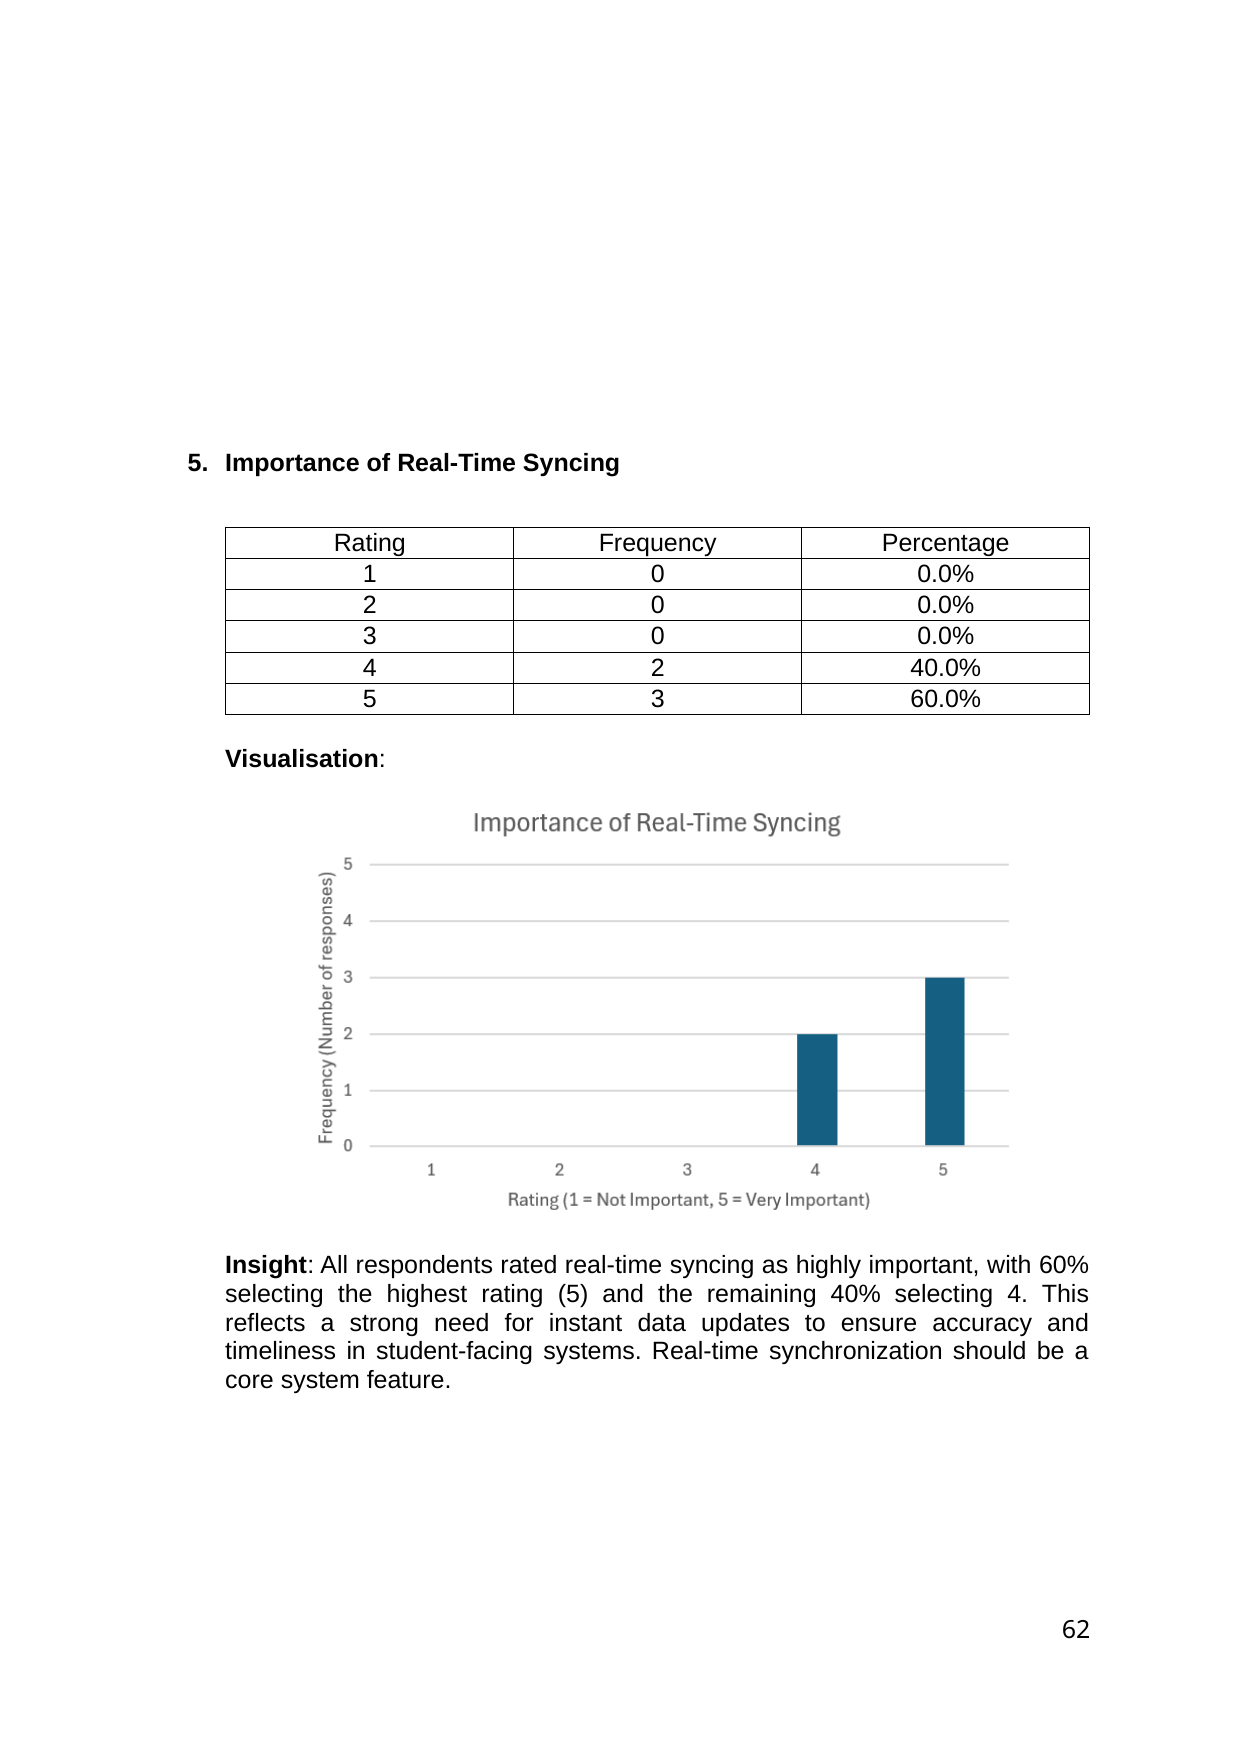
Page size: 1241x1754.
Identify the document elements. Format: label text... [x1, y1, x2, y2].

table_cell 1 [226, 559, 513, 589]
table_cell 0.0% [802, 559, 1089, 589]
table_cell 0.0% [802, 590, 1089, 620]
table_header Rating [226, 528, 513, 558]
text Insight: All respondents rated real-time syncing as highly important, with 60% selecting the highest rating (5) and the remaining 40% selecting 4. This reflects a strong need for instant data updates to ensure accuracy and timeliness in student-facing systems. Real-time synchronization should be a core system feature. [225, 1250, 1090, 1394]
table_cell 4 [226, 653, 513, 683]
table_cell 5 [226, 684, 513, 714]
table_cell 0 [514, 621, 801, 652]
text Visualisation: [225, 744, 1090, 773]
table_header Frequency [514, 528, 801, 558]
table_cell 0 [514, 590, 801, 620]
table_cell 2 [514, 653, 801, 683]
table_cell 3 [514, 684, 801, 714]
table_cell 0.0% [802, 621, 1089, 652]
table_cell 3 [226, 621, 513, 652]
list Importance of Real-Time Syncing [187, 448, 1090, 477]
table_cell 40.0% [802, 653, 1089, 683]
table_cell 0 [514, 559, 801, 589]
table_cell 60.0% [802, 684, 1089, 714]
table_header Percentage [802, 528, 1089, 558]
table_cell 2 [226, 590, 513, 620]
picture [292, 793, 1023, 1229]
